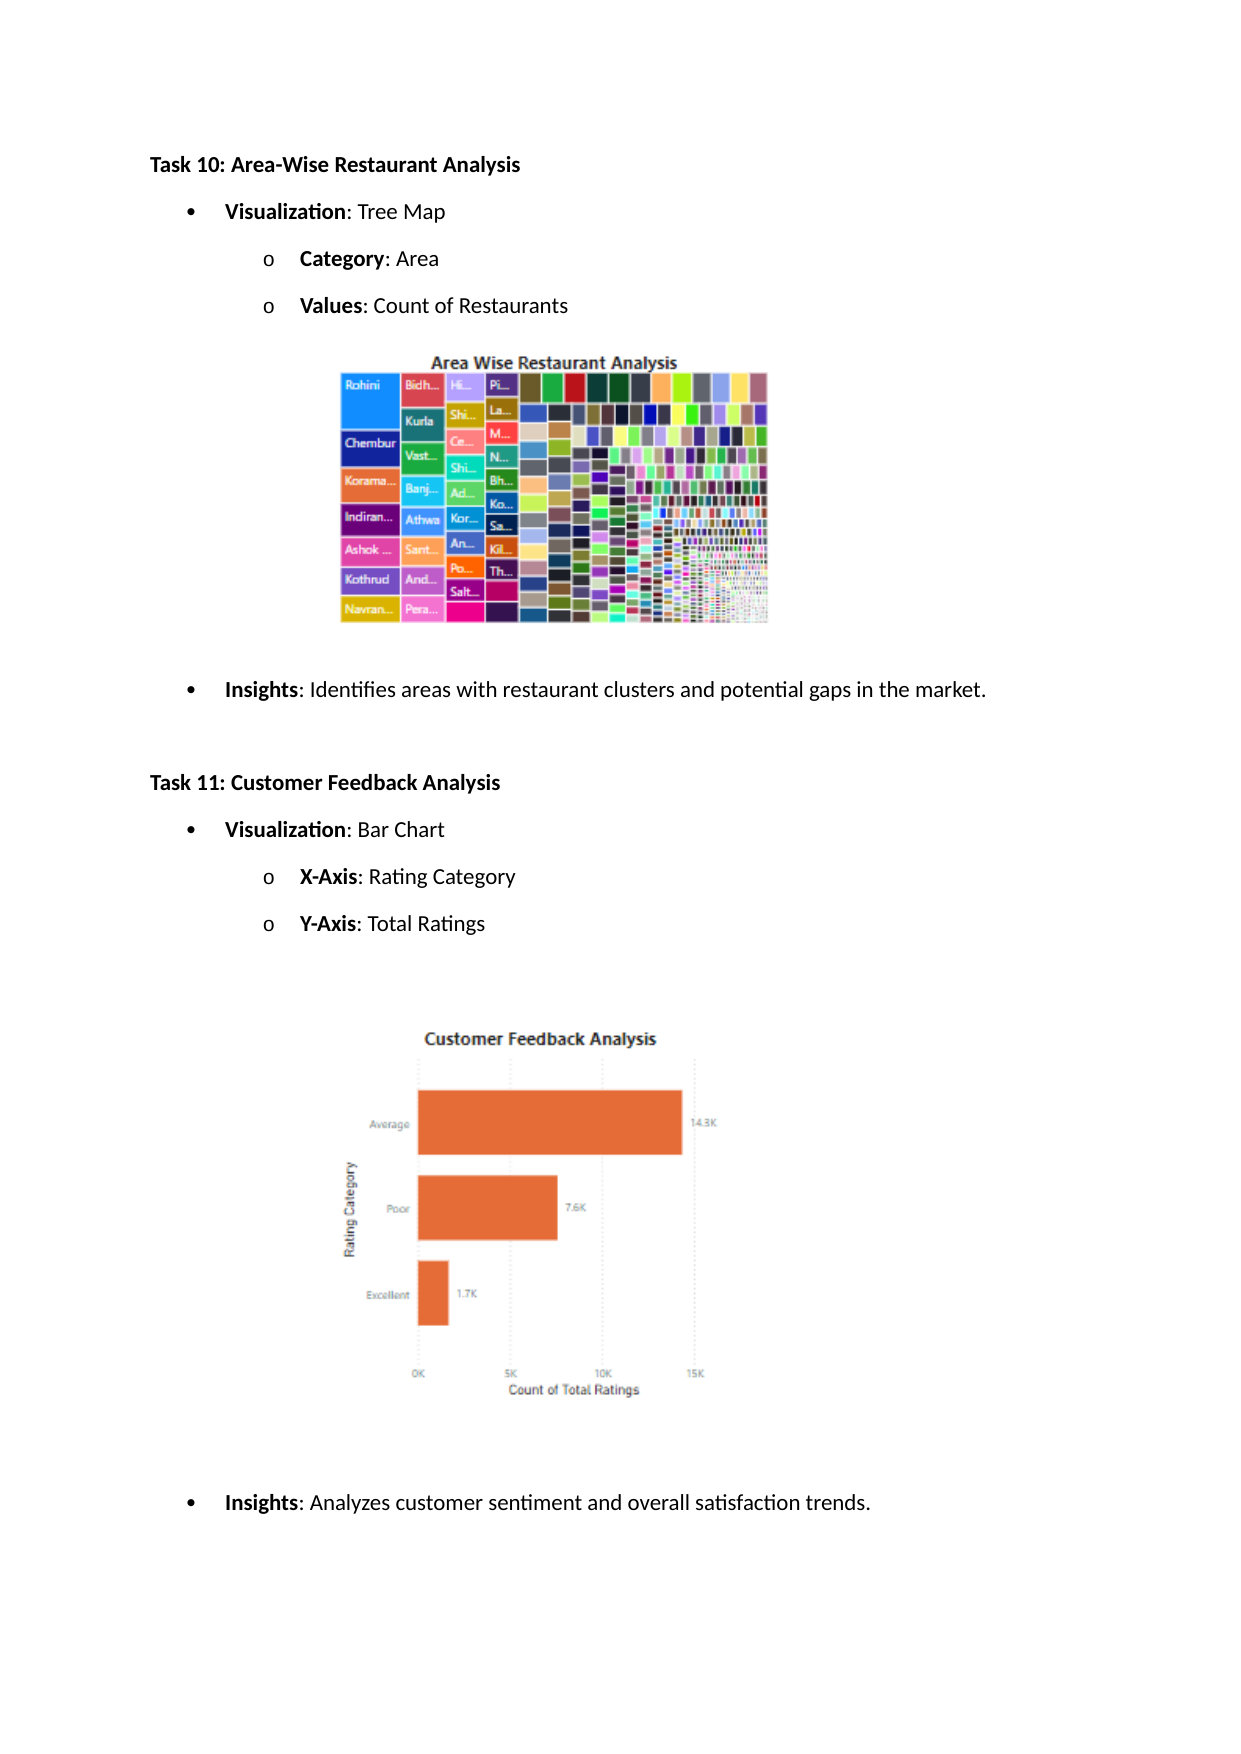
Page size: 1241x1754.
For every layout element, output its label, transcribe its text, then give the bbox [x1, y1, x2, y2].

list Values: Count of Restaurants [262, 291, 1090, 320]
picture [262, 1003, 835, 1423]
list Visualization: Tree Map [187, 197, 1090, 225]
text Task 11: Customer Feedback Analysis [150, 768, 1090, 796]
list Category: Area [262, 244, 1090, 272]
picture [300, 338, 810, 656]
list Y-Axis: Total Ratings [262, 909, 1090, 938]
text Task 10: Area-Wise Restaurant Analysis [150, 150, 1090, 178]
list Insights: Analyzes customer sentiment and overall satisfaction trends. [187, 1488, 1090, 1516]
list Insights: Identifies areas with restaurant clusters and potential gaps in the market. [187, 675, 1090, 703]
list Visualization: Bar Chart [187, 815, 1090, 843]
list X-Axis: Rating Category [262, 862, 1090, 891]
